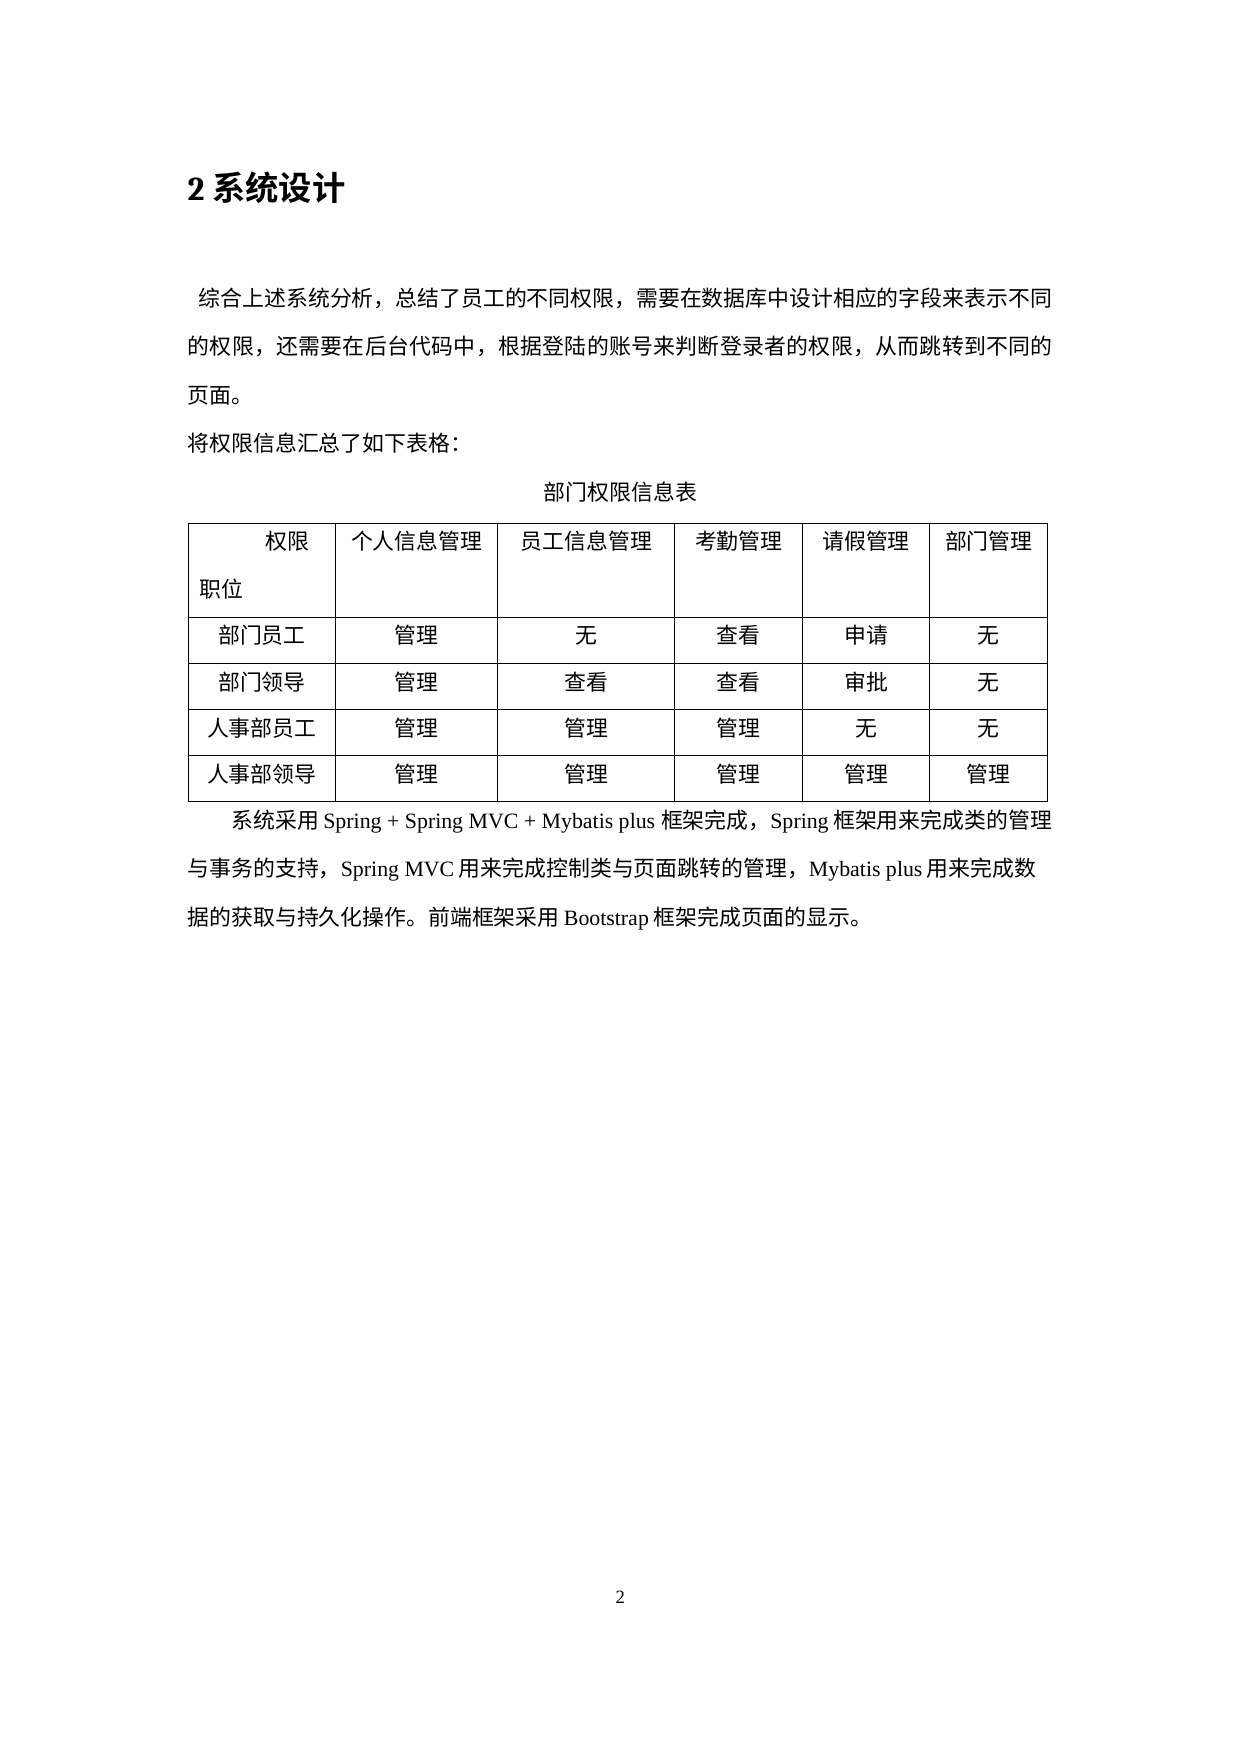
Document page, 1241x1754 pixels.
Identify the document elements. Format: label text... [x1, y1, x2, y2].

table_header 考勤管理 [675, 524, 802, 617]
table_cell 无 [930, 664, 1047, 709]
table_cell 部门员工 [189, 618, 335, 663]
table_cell 管理 [498, 710, 674, 755]
table_cell 申请 [803, 618, 929, 663]
table_cell 管理 [930, 756, 1047, 801]
table_cell 无 [930, 710, 1047, 755]
table_cell 无 [930, 618, 1047, 663]
table_cell 人事部员工 [189, 710, 335, 755]
text 将权限信息汇总了如下表格： [187, 426, 1053, 458]
table_cell 管理 [675, 710, 802, 755]
table_cell 无 [498, 618, 674, 663]
table_cell 管理 [498, 756, 674, 801]
table_cell 查看 [498, 664, 674, 709]
table_header 个人信息管理 [336, 524, 497, 617]
table_cell 管理 [803, 756, 929, 801]
table_cell 无 [803, 710, 929, 755]
table_cell 审批 [803, 664, 929, 709]
table_cell 管理 [336, 664, 497, 709]
text 系统采用Spring + Spring MVC + Mybatis plus 框架完成，Spring框架用来完成类的管理与事务的支持，Spring MVC用来完成控制类与页面跳转的管理，Mybatis plus用来完成数据的获取与持久化操作。前端框架采用Bootstrap框架完成页面的显示。 [187, 802, 1053, 932]
table_cell 管理 [675, 756, 802, 801]
table_header 请假管理 [803, 524, 929, 617]
table_cell 管理 [336, 618, 497, 663]
text 部门权限信息表 [187, 474, 1053, 507]
table_cell 管理 [336, 710, 497, 755]
text 综合上述系统分析，总结了员工的不同权限，需要在数据库中设计相应的字段来表示不同的权限，还需要在后台代码中，根据登陆的账号来判断登录者的权限，从而跳转到不同的页面。 [187, 280, 1053, 410]
table_cell 查看 [675, 664, 802, 709]
table_header 员工信息管理 [498, 524, 674, 617]
table_cell 管理 [336, 756, 497, 801]
table_header 权限 职位 [189, 524, 335, 617]
table_cell 查看 [675, 618, 802, 663]
table_cell 部门领导 [189, 664, 335, 709]
subtitle 2 系统设计 [187, 153, 1053, 218]
table_header 部门管理 [930, 524, 1047, 617]
table_cell 人事部领导 [189, 756, 335, 801]
